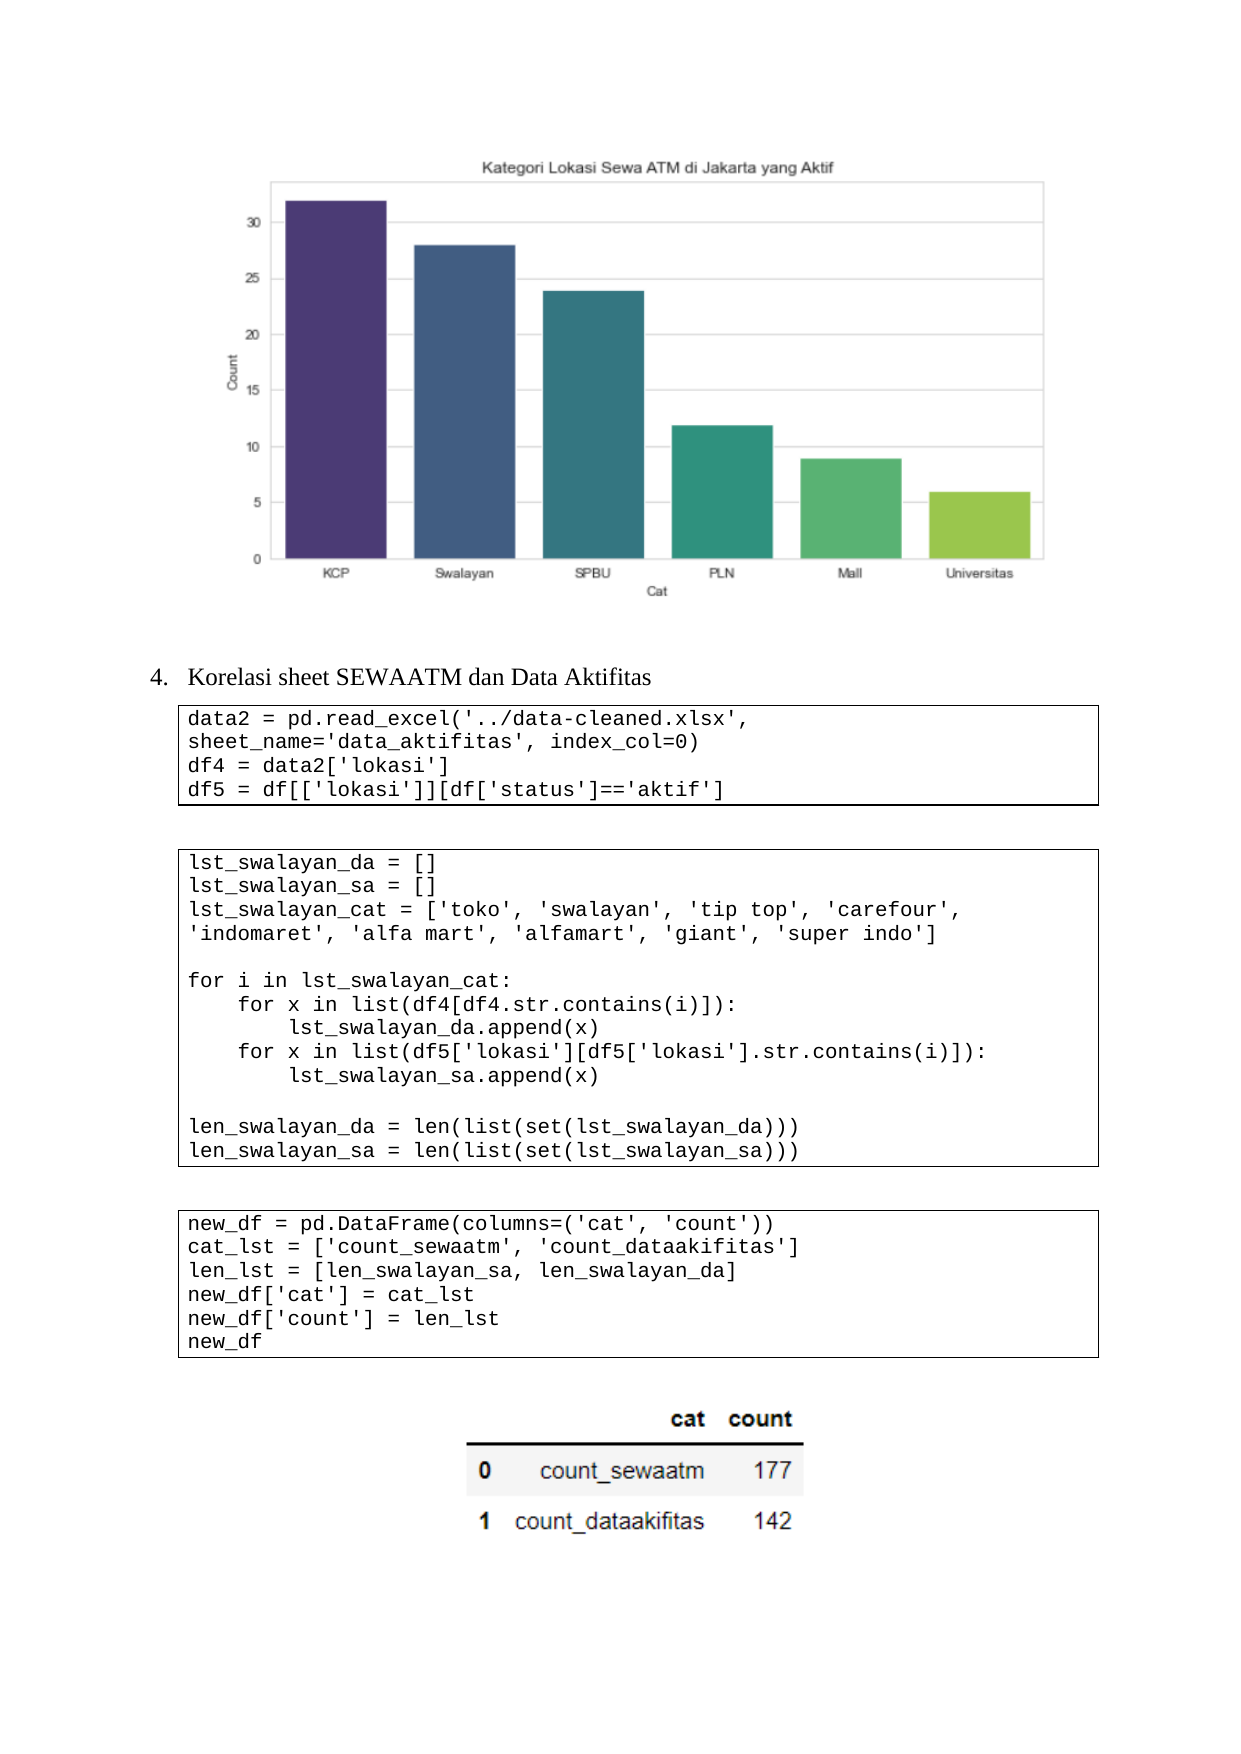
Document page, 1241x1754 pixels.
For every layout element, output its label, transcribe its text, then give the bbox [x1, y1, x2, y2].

list new_df['cat'] = cat_lst [179, 1281, 1098, 1304]
list for i in lst_swalayan_cat: [179, 967, 1098, 991]
list df5 = df[['lokasi']][df['status']=='aktif'] [179, 776, 1098, 804]
picture [221, 150, 1057, 605]
list len_swalayan_sa = len(list(set(lst_swalayan_sa))) [179, 1137, 1098, 1166]
list lst_swalayan_sa = [] [179, 872, 1098, 896]
list len_lst = [len_swalayan_sa, len_swalayan_da] [179, 1257, 1098, 1281]
list for x in list(df5['lokasi'][df5['lokasi'].str.contains(i)]): [179, 1038, 1098, 1061]
list new_df['count'] = len_lst [179, 1304, 1098, 1328]
list Korelasi sheet SEWAATM dan Data Aktifitas [150, 662, 1090, 690]
list for x in list(df4[df4.str.contains(i)]): [179, 991, 1098, 1014]
list new_df [179, 1328, 1098, 1357]
list lst_swalayan_da.append(x) [179, 1014, 1098, 1038]
list lst_swalayan_sa.append(x) [179, 1061, 1098, 1088]
list len_swalayan_da = len(list(set(lst_swalayan_da))) [179, 1113, 1098, 1137]
list new_df = pd.DataFrame(columns=('cat', 'count')) [179, 1211, 1098, 1233]
list df4 = data2['lokasi'] [179, 752, 1098, 776]
list cat_lst = ['count_sewaatm', 'count_dataakifitas'] [179, 1233, 1098, 1257]
list data2 = pd.read_excel('../data-cleaned.xlsx', sheet_name='data_aktifitas', index_col=0) [179, 706, 1098, 752]
picture [459, 1401, 818, 1542]
list lst_swalayan_cat = ['toko', 'swalayan', 'tip top', 'carefour', 'indomaret', 'alfa mart', 'alfamart', 'giant', 'super indo'] [179, 896, 1098, 946]
list lst_swalayan_da = [] [179, 850, 1098, 872]
